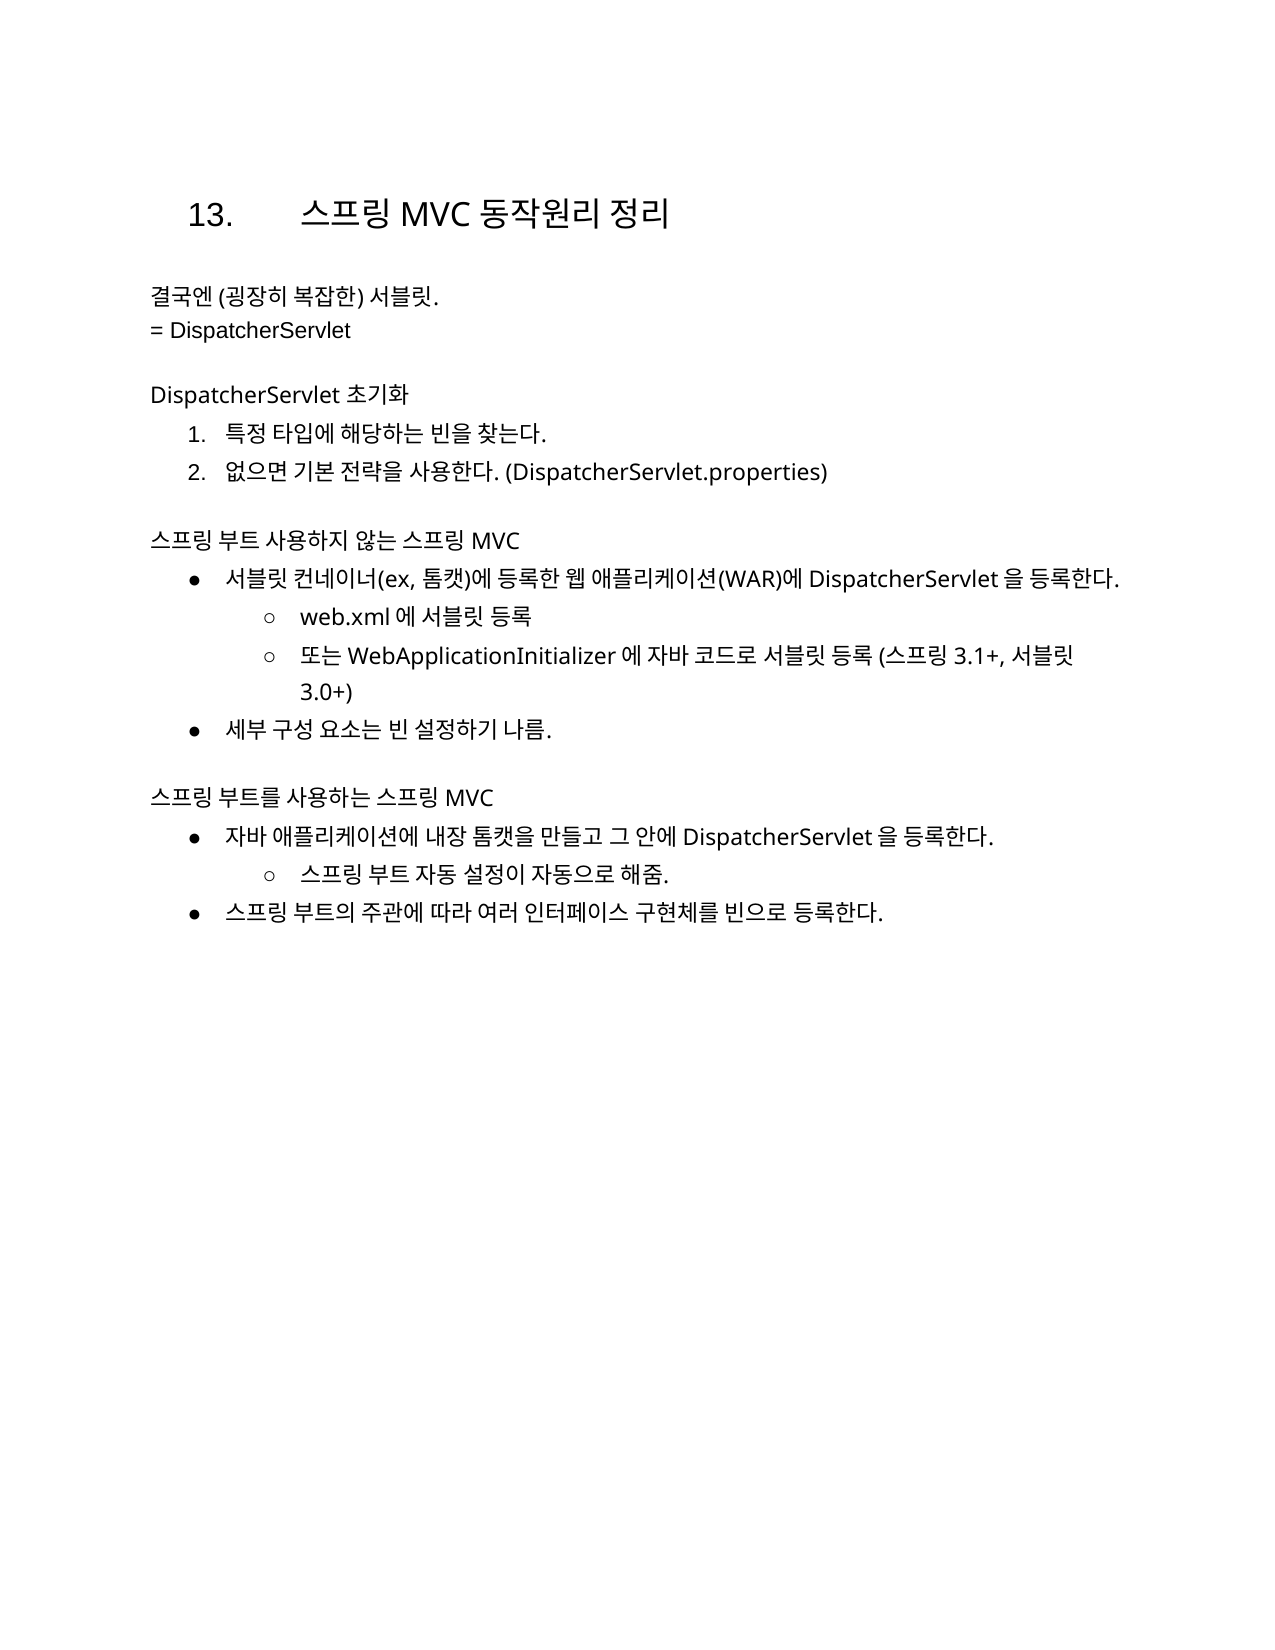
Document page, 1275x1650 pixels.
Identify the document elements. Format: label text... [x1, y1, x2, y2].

list 스프링 부트의 주관에 따라 여러 인터페이스 구현체를 빈으로 등록한다. [187, 895, 1125, 928]
text 스프링 부트 사용하지 않는 스프링 MVC [150, 523, 1125, 556]
list 특정 타입에 해당하는 빈을 찾는다. [187, 416, 1125, 449]
list web.xml에 서블릿 등록 [262, 599, 1125, 633]
text 스프링 부트를 사용하는 스프링 MVC [150, 780, 1125, 813]
list 서블릿 컨네이너(ex, 톰캣)에 등록한 웹 애플리케이션(WAR)에 DispatcherServlet을 등록한다. [187, 561, 1125, 594]
list 없으면 기본 전략을 사용한다. (DispatcherServlet.properties) [187, 454, 1125, 487]
list 자바 애플리케이션에 내장 톰캣을 만들고 그 안에 DispatcherServlet을 등록한다. [187, 818, 1125, 852]
text = DispatcherServlet [150, 317, 1125, 343]
list 세부 구성 요소는 빈 설정하기 나름. [187, 712, 1125, 745]
list 스프링 부트 자동 설정이 자동으로 해줌. [262, 857, 1125, 890]
text 결국엔 (굉장히 복잡한) 서블릿. [150, 279, 1125, 312]
subtitle 스프링 MVC 동작원리 정리 [187, 187, 1125, 236]
text DispatcherServlet 초기화 [150, 377, 1125, 411]
list 또는 WebApplicationInitializer에 자바 코드로 서블릿 등록 (스프링 3.1+, 서블릿 3.0+) [262, 638, 1125, 707]
